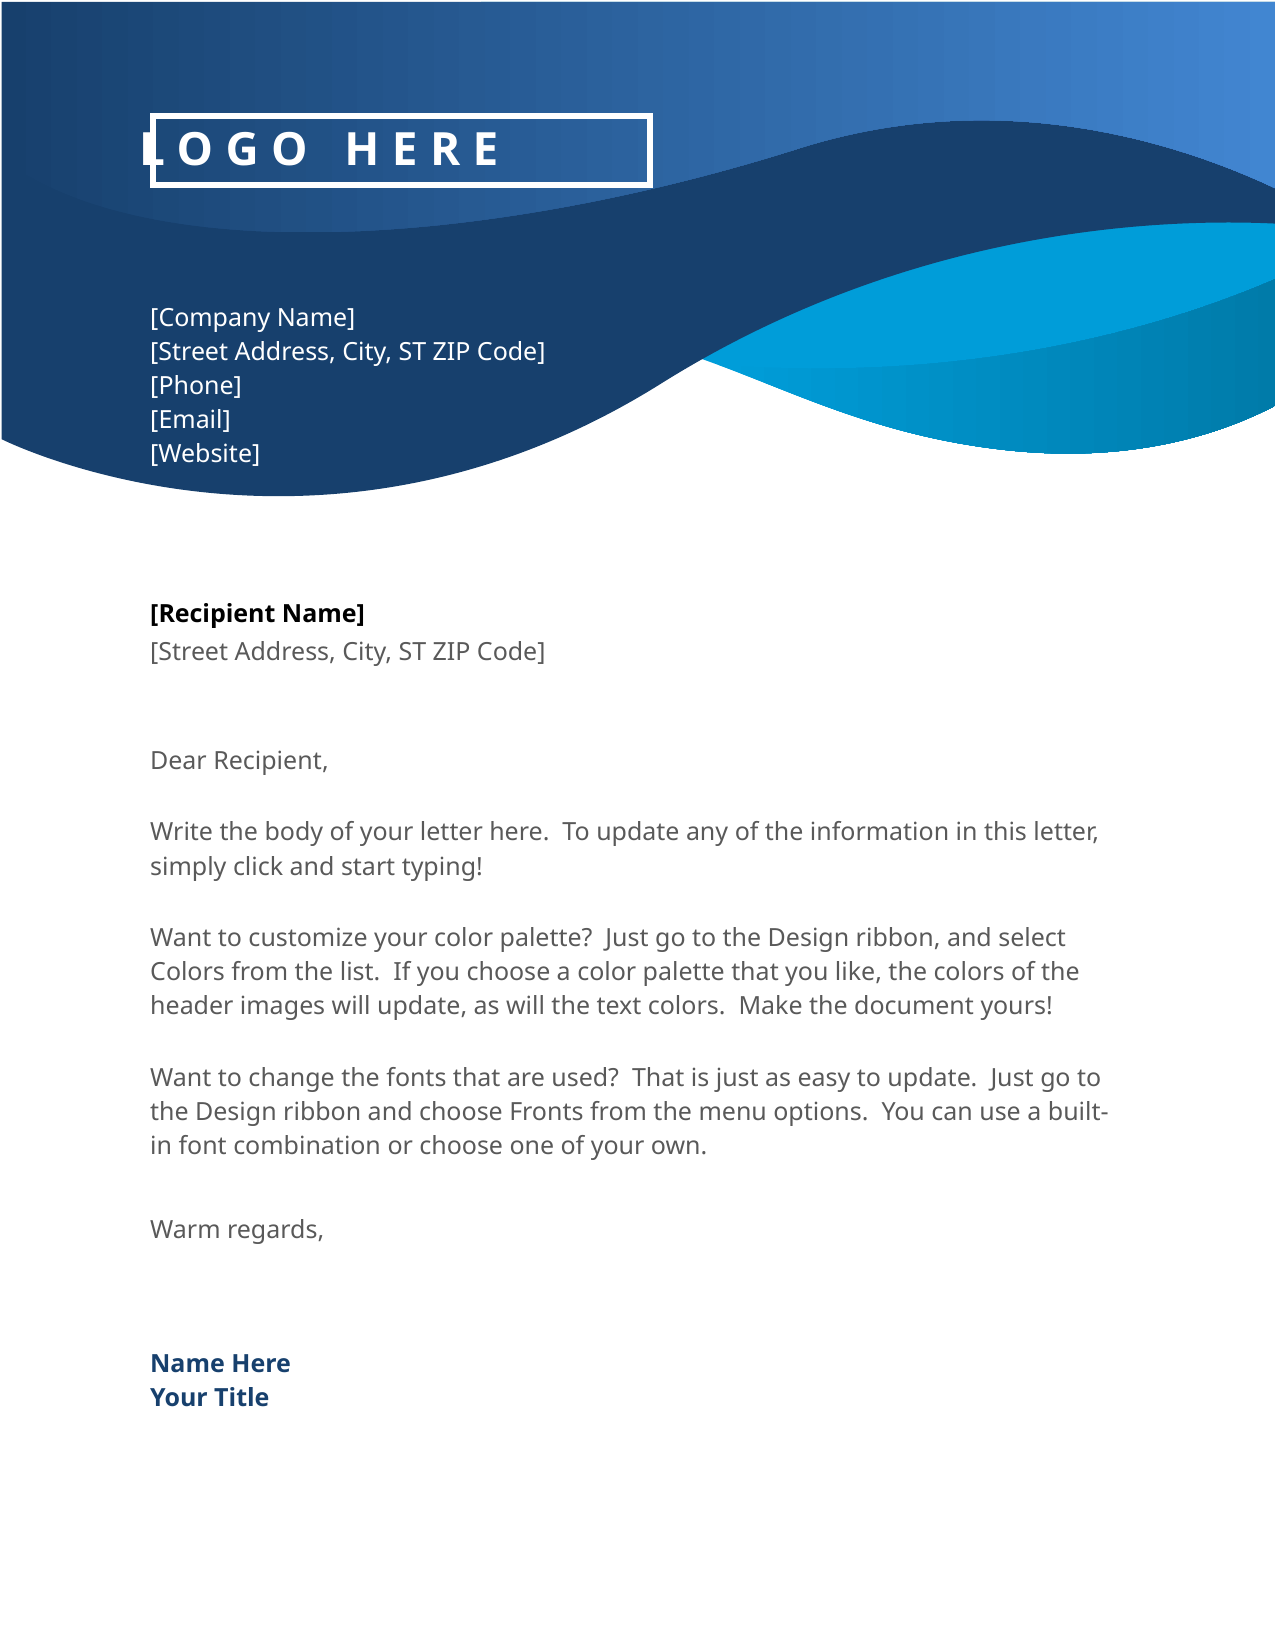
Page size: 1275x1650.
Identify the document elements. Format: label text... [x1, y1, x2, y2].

table_header [75, 113, 1200, 189]
text , [150, 742, 1125, 777]
table_cell [75, 189, 1200, 469]
